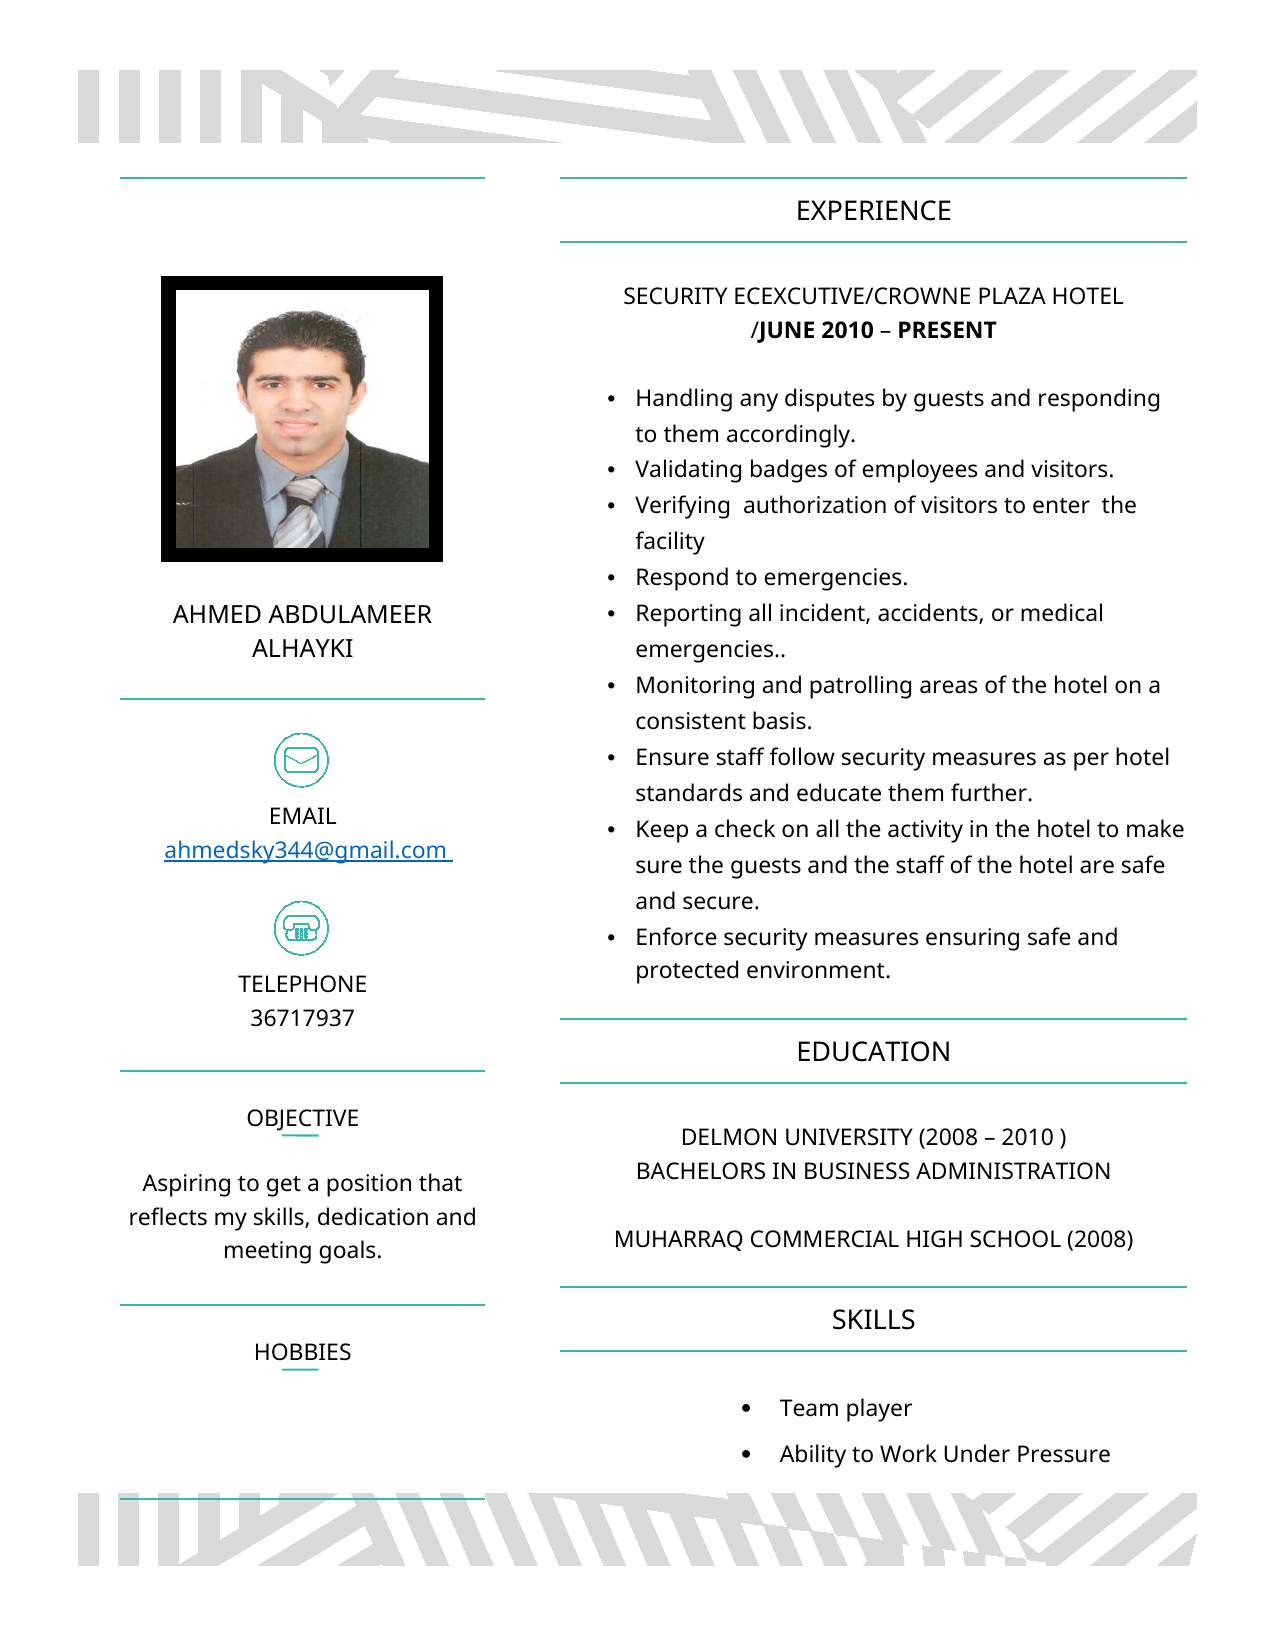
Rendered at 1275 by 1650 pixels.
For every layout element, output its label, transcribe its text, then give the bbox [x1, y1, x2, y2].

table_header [120, 1072, 485, 1304]
table_header AHMED ABDULAMEER ALHAYKI ahmedsky344@gmail.com 36717937 [120, 179, 485, 698]
picture [176, 290, 429, 548]
table_header Team player Ability to Work Under Pressure Decision Making Time Management Self-motivation Adaptability [485, 177, 1155, 1500]
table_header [120, 1306, 485, 1498]
table_header AHMED ABDULAMEER ALHAYKI ahmedsky344@gmail.com 36717937 [120, 700, 485, 1070]
